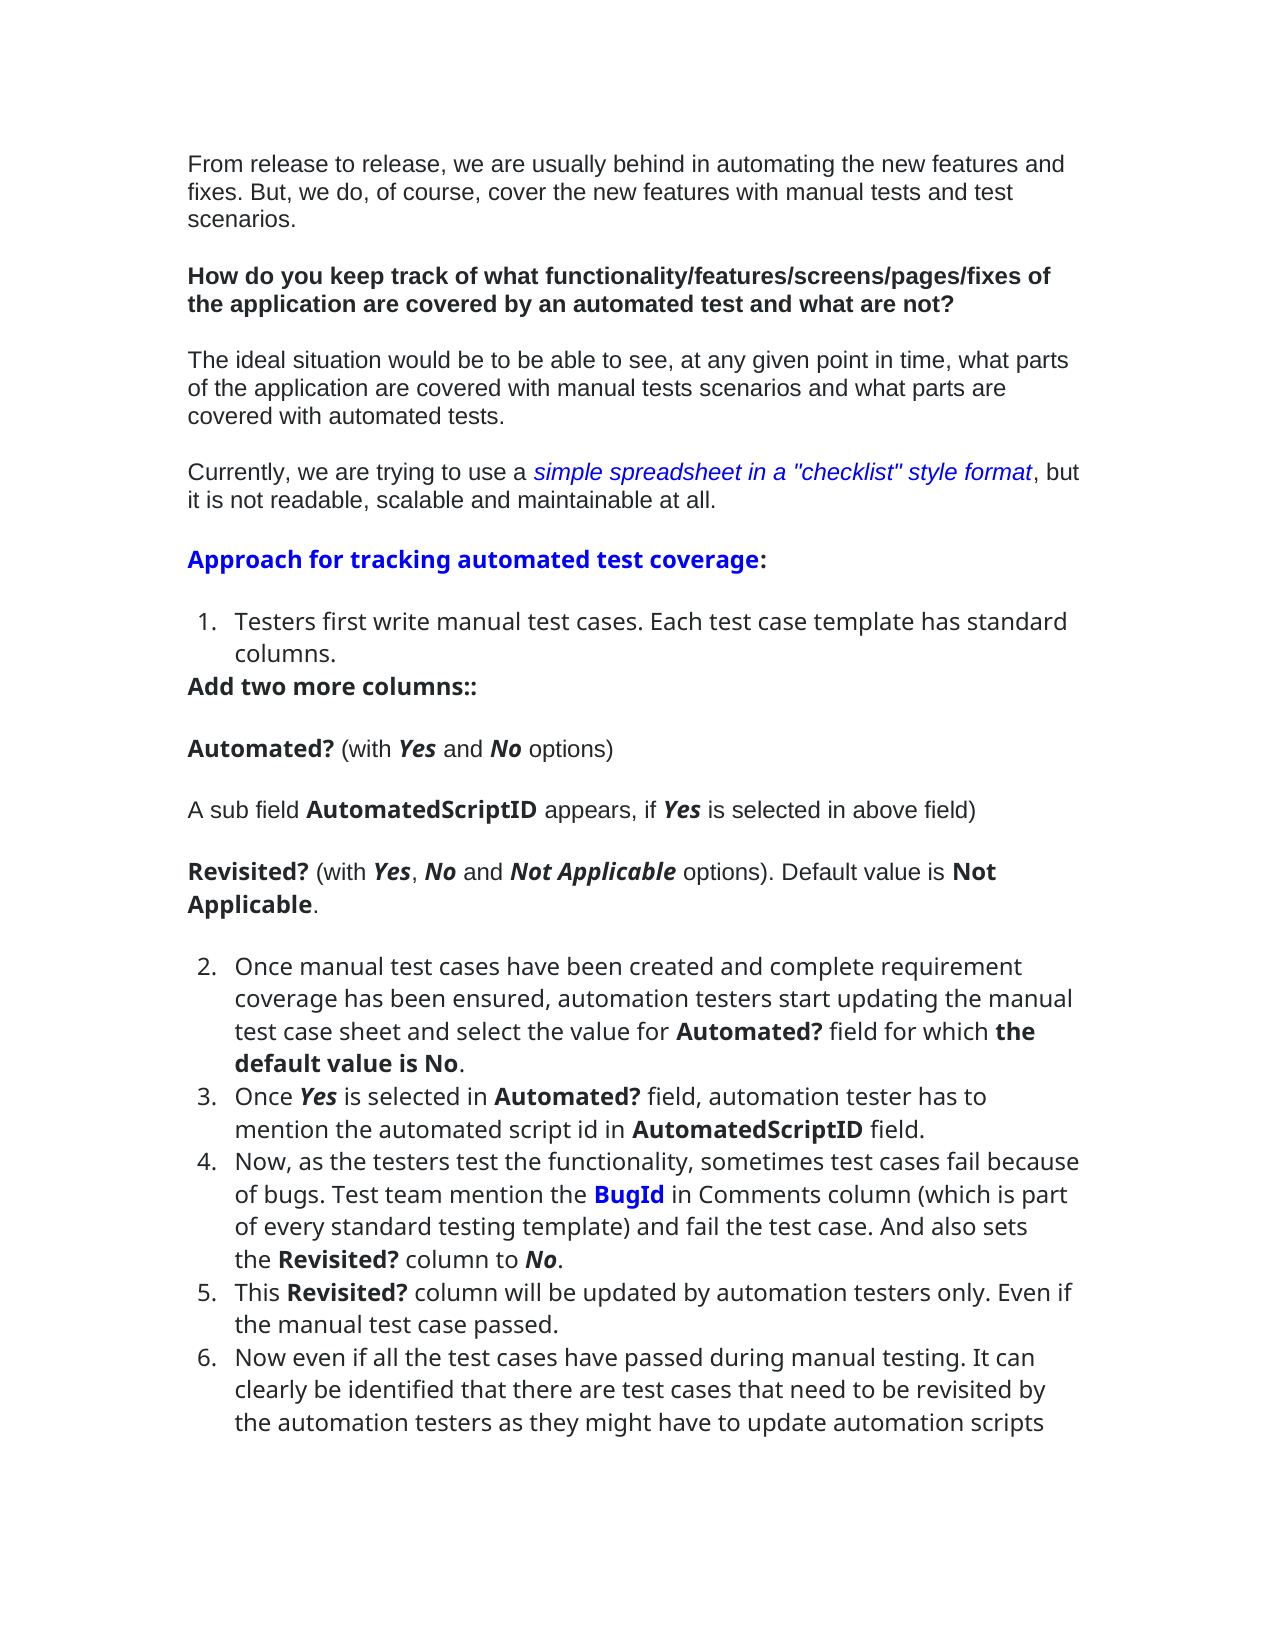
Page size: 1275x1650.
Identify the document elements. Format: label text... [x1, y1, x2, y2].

text A sub field AutomatedScriptID appears, if Yes is selected in above field) [187, 793, 1087, 826]
text Automated? (with Yes and No options) [187, 731, 1087, 764]
text How do you keep track of what functionality/features/screens/pages/fixes of the application are covered by an automated test and what are not? [187, 262, 1087, 317]
list Now, as the testers test the functionality, sometimes test cases fail because of bugs. Test team mention the BugId in Comments column (which is part of every standard testing template) and fail the test case. And also sets the Revisited? column to No. [197, 1145, 1087, 1275]
text Currently, we are trying to use a simple spreadsheet in a "checklist" style format, but it is not readable, scalable and maintainable at all. [717, 458, 1087, 513]
text Approach for tracking automated test coverage: [187, 543, 1087, 575]
list Once manual test cases have been created and complete requirement coverage has been ensured, automation testers start updating the manual test case sheet and select the value for Automated? field for which the default value is No. [197, 949, 1087, 1080]
text The ideal situation would be to be able to see, at any given point in time, what parts of the application are covered with manual tests scenarios and what parts are covered with automated tests. [506, 346, 1087, 429]
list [197, 1341, 1087, 1438]
text Add two more columns:: [187, 670, 1087, 702]
list Once Yes is selected in Automated? field, automation tester has to mention the automated script id in AutomatedScriptID field. [197, 1080, 1087, 1145]
list Testers first write manual test cases. Each test case template has standard columns. [197, 604, 1087, 670]
list This Revisited? column will be updated by automation testers only. Even if the manual test case passed. [197, 1275, 1087, 1341]
text From release to release, we are usually behind in automating the new features and fixes. But, we do, of course, cover the new features with manual tests and test scenarios. [297, 150, 1087, 233]
text Revisited? (with Yes, No and Not Applicable options). Default value is Not Applicable. [187, 855, 1087, 920]
